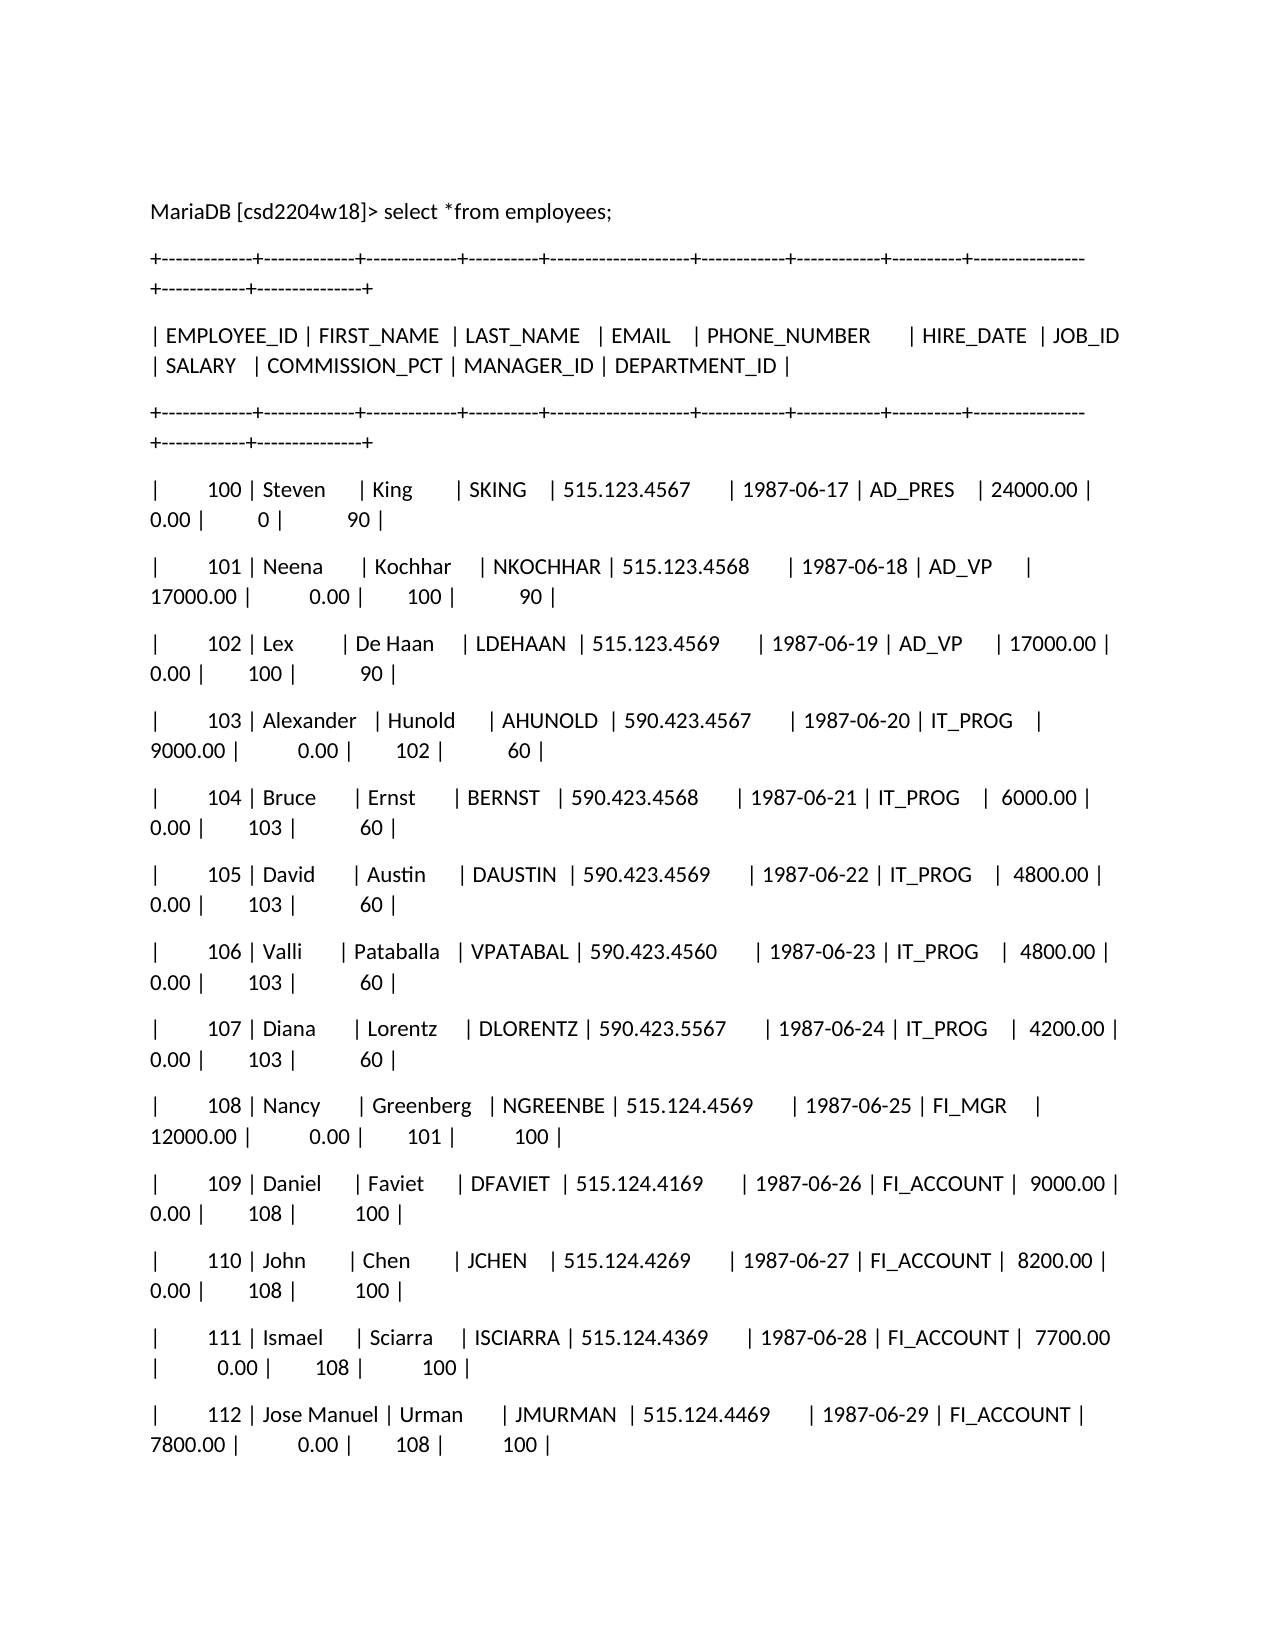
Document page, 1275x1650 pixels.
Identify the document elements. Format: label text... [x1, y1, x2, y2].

text | EMPLOYEE_ID | FIRST_NAME | LAST_NAME | EMAIL | PHONE_NUMBER | HIRE_DATE | JOB_ID | SALARY | COMMISSION_PCT | MANAGER_ID | DEPARTMENT_ID | [150, 321, 1125, 379]
text | 112 | Jose Manuel | Urman | JMURMAN | 515.124.4469 | 1987-06-29 | FI_ACCOUNT | 7800.00 | 0.00 | 108 | 100 | [150, 1400, 1125, 1458]
text +-------------+-------------+-------------+----------+--------------------+------------+------------+----------+----------------+------------+---------------+ [150, 244, 1125, 302]
text | 100 | Steven | King | SKING | 515.123.4567 | 1987-06-17 | AD_PRES | 24000.00 | 0.00 | 0 | 90 | [150, 475, 1125, 533]
text | 103 | Alexander | Hunold | AHUNOLD | 590.423.4567 | 1987-06-20 | IT_PROG | 9000.00 | 0.00 | 102 | 60 | [150, 706, 1125, 764]
text | 108 | Nancy | Greenberg | NGREENBE | 515.124.4569 | 1987-06-25 | FI_MGR | 12000.00 | 0.00 | 101 | 100 | [150, 1092, 1125, 1150]
text | 109 | Daniel | Faviet | DFAVIET | 515.124.4169 | 1987-06-26 | FI_ACCOUNT | 9000.00 | 0.00 | 108 | 100 | [150, 1169, 1125, 1227]
text | 104 | Bruce | Ernst | BERNST | 590.423.4568 | 1987-06-21 | IT_PROG | 6000.00 | 0.00 | 103 | 60 | [150, 783, 1125, 842]
text MariaDB [csd2204w18]> select *from employees; [150, 197, 1125, 225]
text | 107 | Diana | Lorentz | DLORENTZ | 590.423.5567 | 1987-06-24 | IT_PROG | 4200.00 | 0.00 | 103 | 60 | [150, 1014, 1125, 1073]
text | 111 | Ismael | Sciarra | ISCIARRA | 515.124.4369 | 1987-06-28 | FI_ACCOUNT | 7700.00 | 0.00 | 108 | 100 | [150, 1323, 1125, 1381]
text | 102 | Lex | De Haan | LDEHAAN | 515.123.4569 | 1987-06-19 | AD_VP | 17000.00 | 0.00 | 100 | 90 | [150, 629, 1125, 687]
text | 105 | David | Austin | DAUSTIN | 590.423.4569 | 1987-06-22 | IT_PROG | 4800.00 | 0.00 | 103 | 60 | [150, 860, 1125, 919]
text | 106 | Valli | Pataballa | VPATABAL | 590.423.4560 | 1987-06-23 | IT_PROG | 4800.00 | 0.00 | 103 | 60 | [150, 937, 1125, 996]
text | 110 | John | Chen | JCHEN | 515.124.4269 | 1987-06-27 | FI_ACCOUNT | 8200.00 | 0.00 | 108 | 100 | [150, 1246, 1125, 1304]
text +-------------+-------------+-------------+----------+--------------------+------------+------------+----------+----------------+------------+---------------+ [150, 398, 1125, 456]
text | 101 | Neena | Kochhar | NKOCHHAR | 515.123.4568 | 1987-06-18 | AD_VP | 17000.00 | 0.00 | 100 | 90 | [150, 552, 1125, 610]
